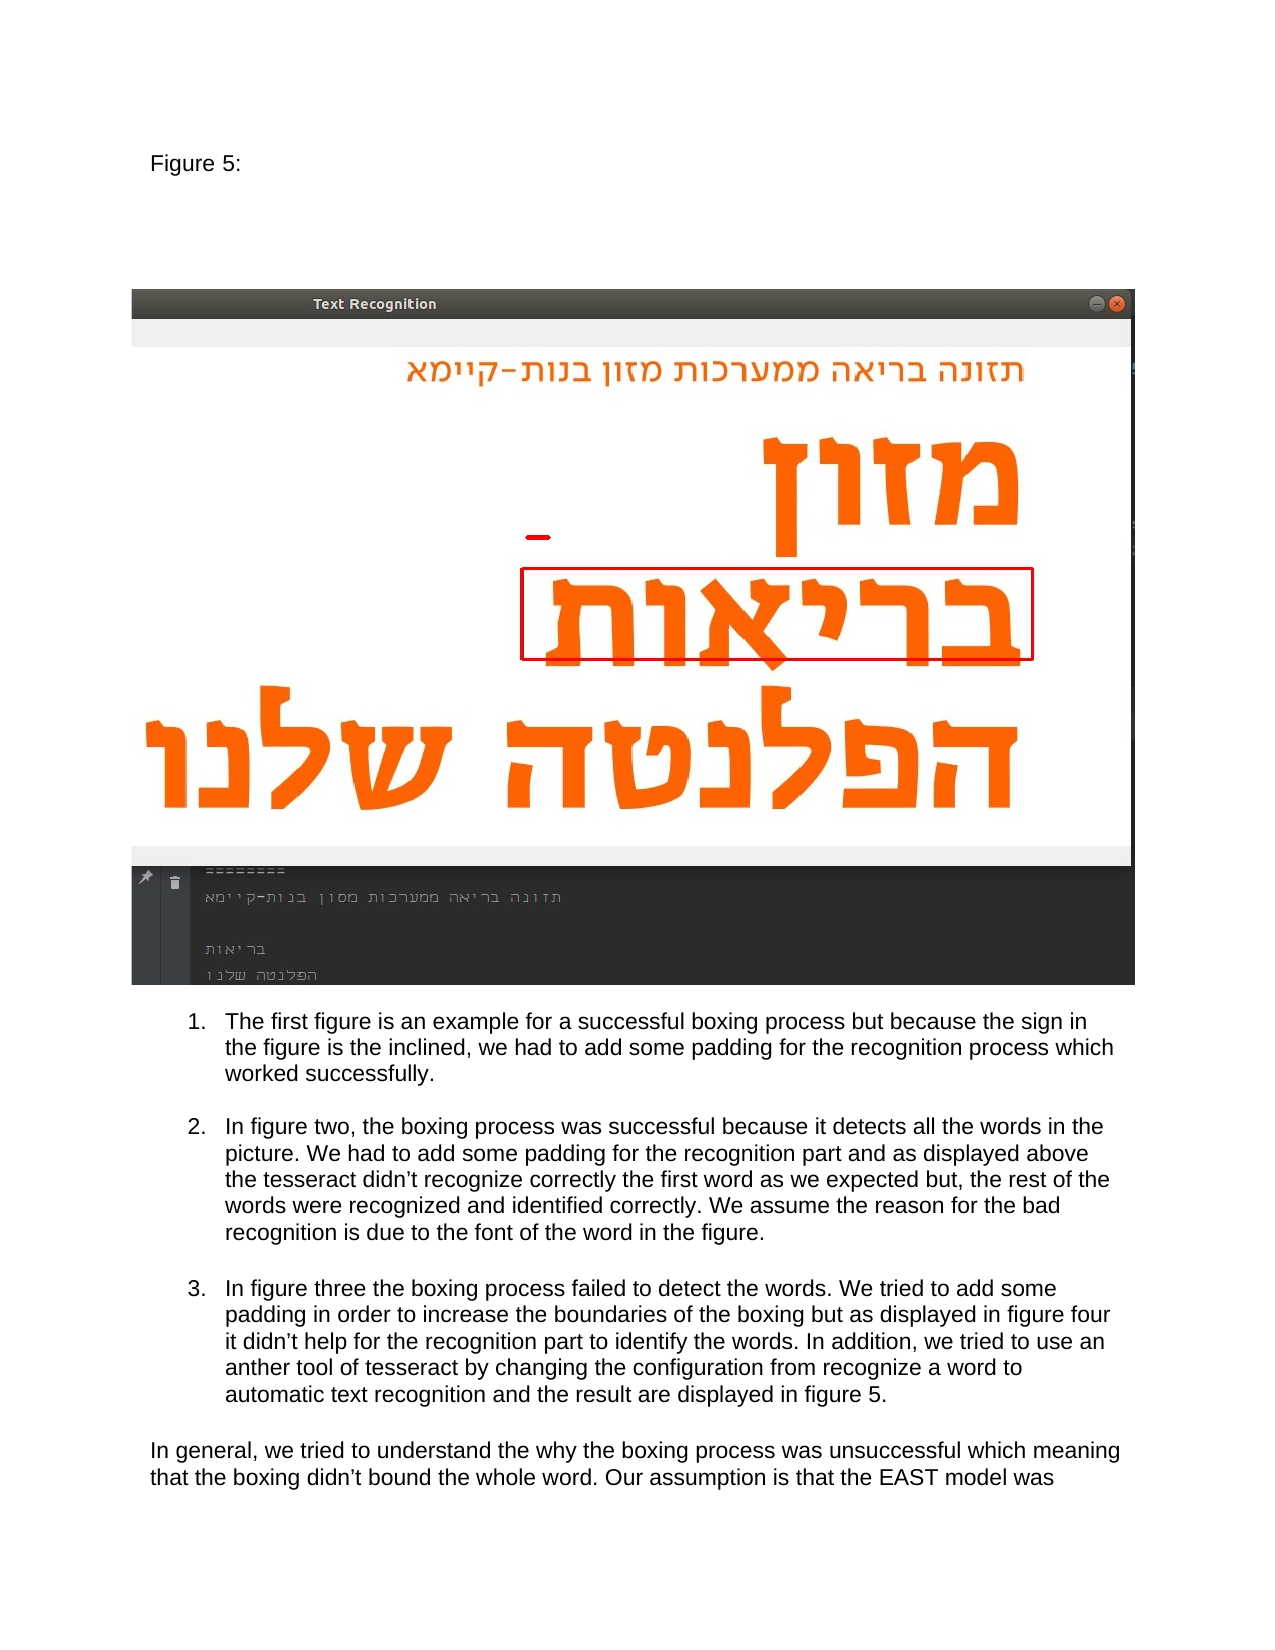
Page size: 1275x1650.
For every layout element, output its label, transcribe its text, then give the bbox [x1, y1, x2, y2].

picture [131, 289, 1135, 985]
list The first figure is an example for a successful boxing process but because the sign in the figure is the inclined, we had to add some padding for the recognition process which worked successfully. [187, 1008, 1125, 1087]
list In figure two, the boxing process was successful because it detects all the words in the picture. We had to add some padding for the recognition part and as displayed above the tesseract didn’t recognize correctly the first word as we expected but, the rest of the words were recognized and identified correctly. We assume the reason for the bad recognition is due to the font of the word in the figure. [187, 1113, 1125, 1245]
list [150, 1437, 1125, 1490]
text Figure 5: [150, 150, 1125, 176]
list In figure three the boxing process failed to detect the words. We tried to add some padding in order to increase the boundaries of the boxing but as displayed in figure four it didn’t help for the recognition part to identify the words. In addition, we tried to use an anther tool of tesseract by changing the configuration from recognize a word to automatic text recognition and the result are displayed in figure 5. [187, 1275, 1125, 1407]
